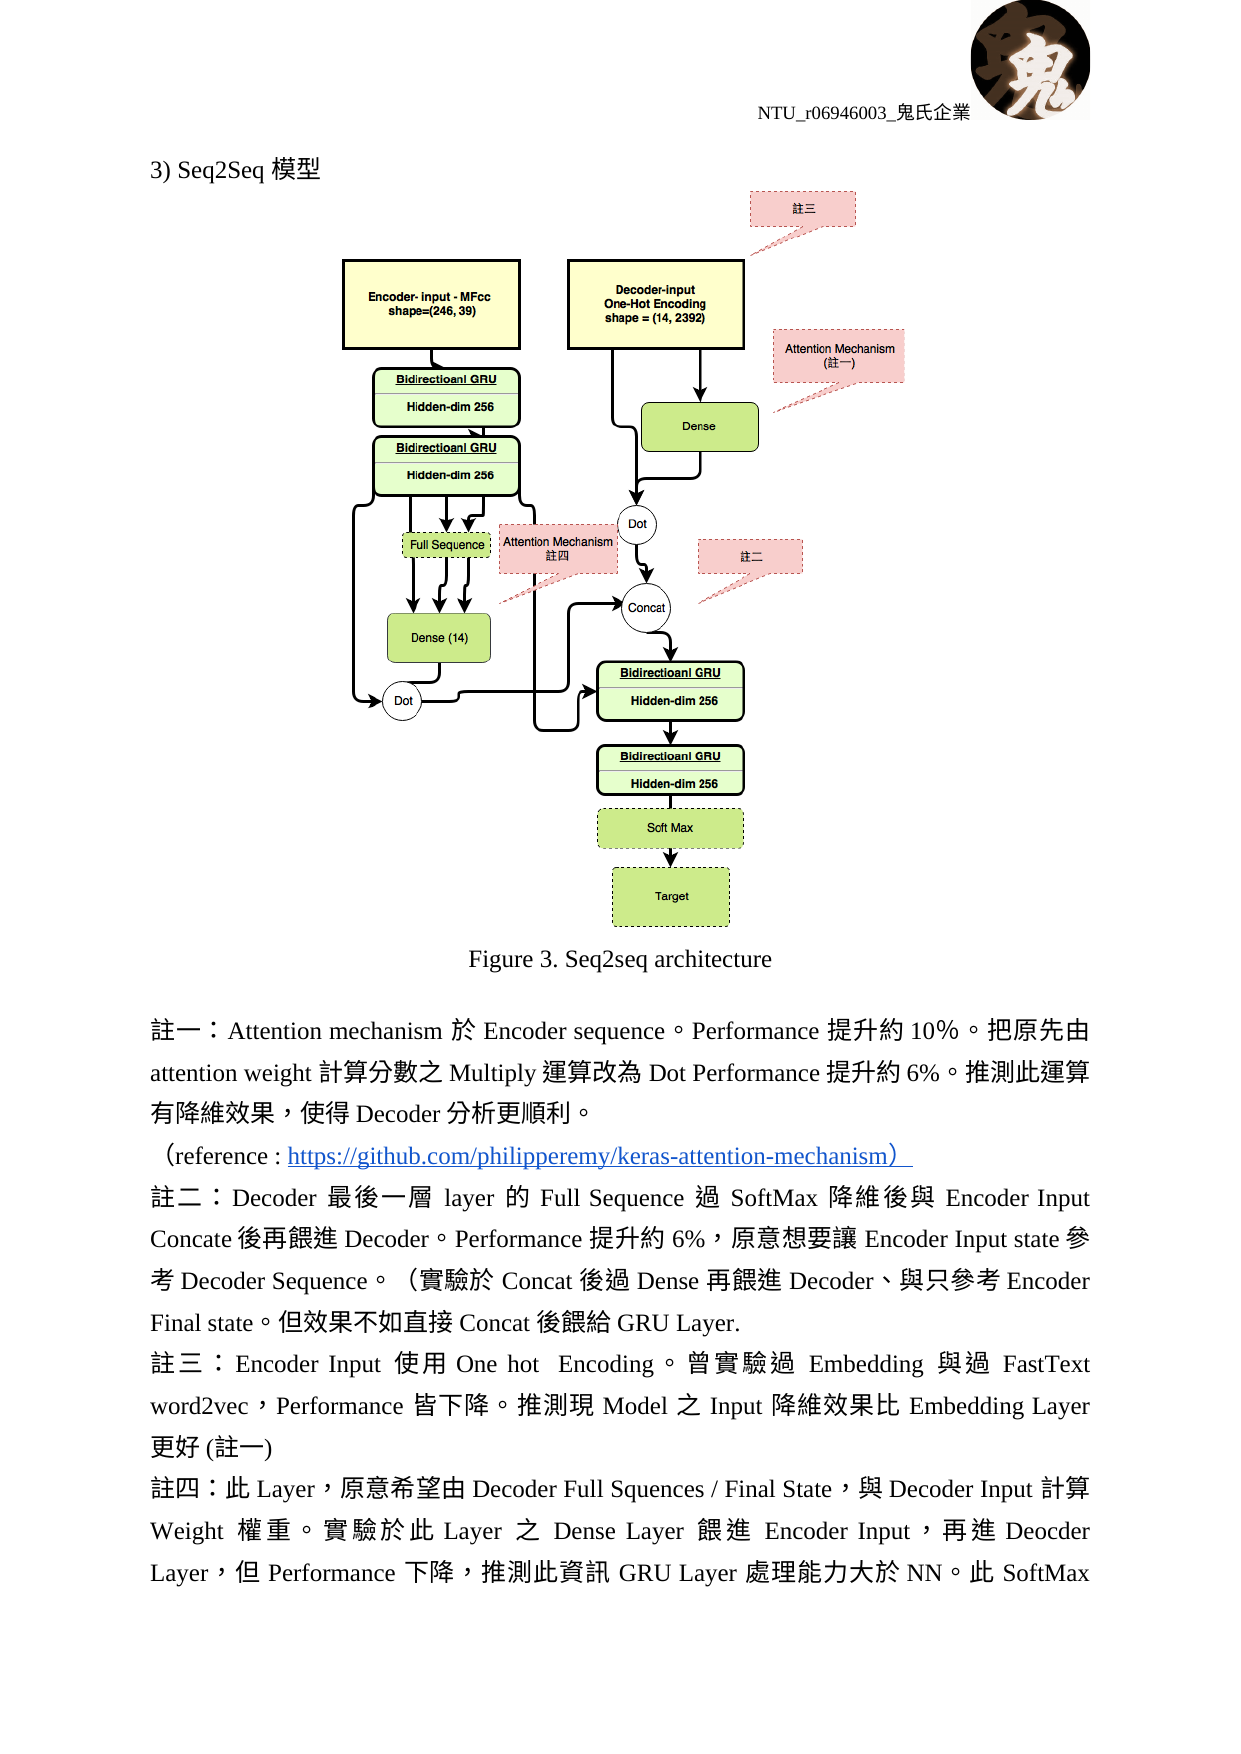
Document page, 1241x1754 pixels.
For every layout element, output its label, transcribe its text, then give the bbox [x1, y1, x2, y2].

picture [335, 191, 905, 941]
text 3) Seq2Seq 模型 [150, 150, 1090, 186]
text （reference : https://github.com/philipperemy/keras-attention-mechanism） [150, 1135, 1090, 1172]
picture [970, 0, 1091, 120]
text 註一：Attention mechanism 於 Encoder sequence。Performance 提升約10％。把原先由 attention weight 計算分數之 Multiply 運算改為 Dot Performance 提升約6%。推測此運算有降維效果，使得 Decoder 分析更順利。 [150, 1010, 1090, 1130]
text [150, 1469, 1090, 1588]
text 註三：Encoder Input 使用One hot Encoding。曾實驗過 Embedding 與過 FastText word2vec，Performance 皆下降。推測現 Model 之 Input 降維效果比 Embedding Layer 更好 (註一) [150, 1344, 1090, 1463]
text Figure 3. Seq2seq architecture [150, 944, 1090, 973]
text 註二：Decoder 最後一層 layer 的 Full Sequence 過 SoftMax 降維後與 Encoder Input Concate後再餵進Decoder。Performance 提升約 6%，原意想要讓 Encoder Input state參考Decoder Sequence。（實驗於 Concat 後過 Dense 再餵進 Decoder、與只參考Encoder Final state。但效果不如直接 Concat 後餵給 GRU Layer. [150, 1177, 1090, 1338]
